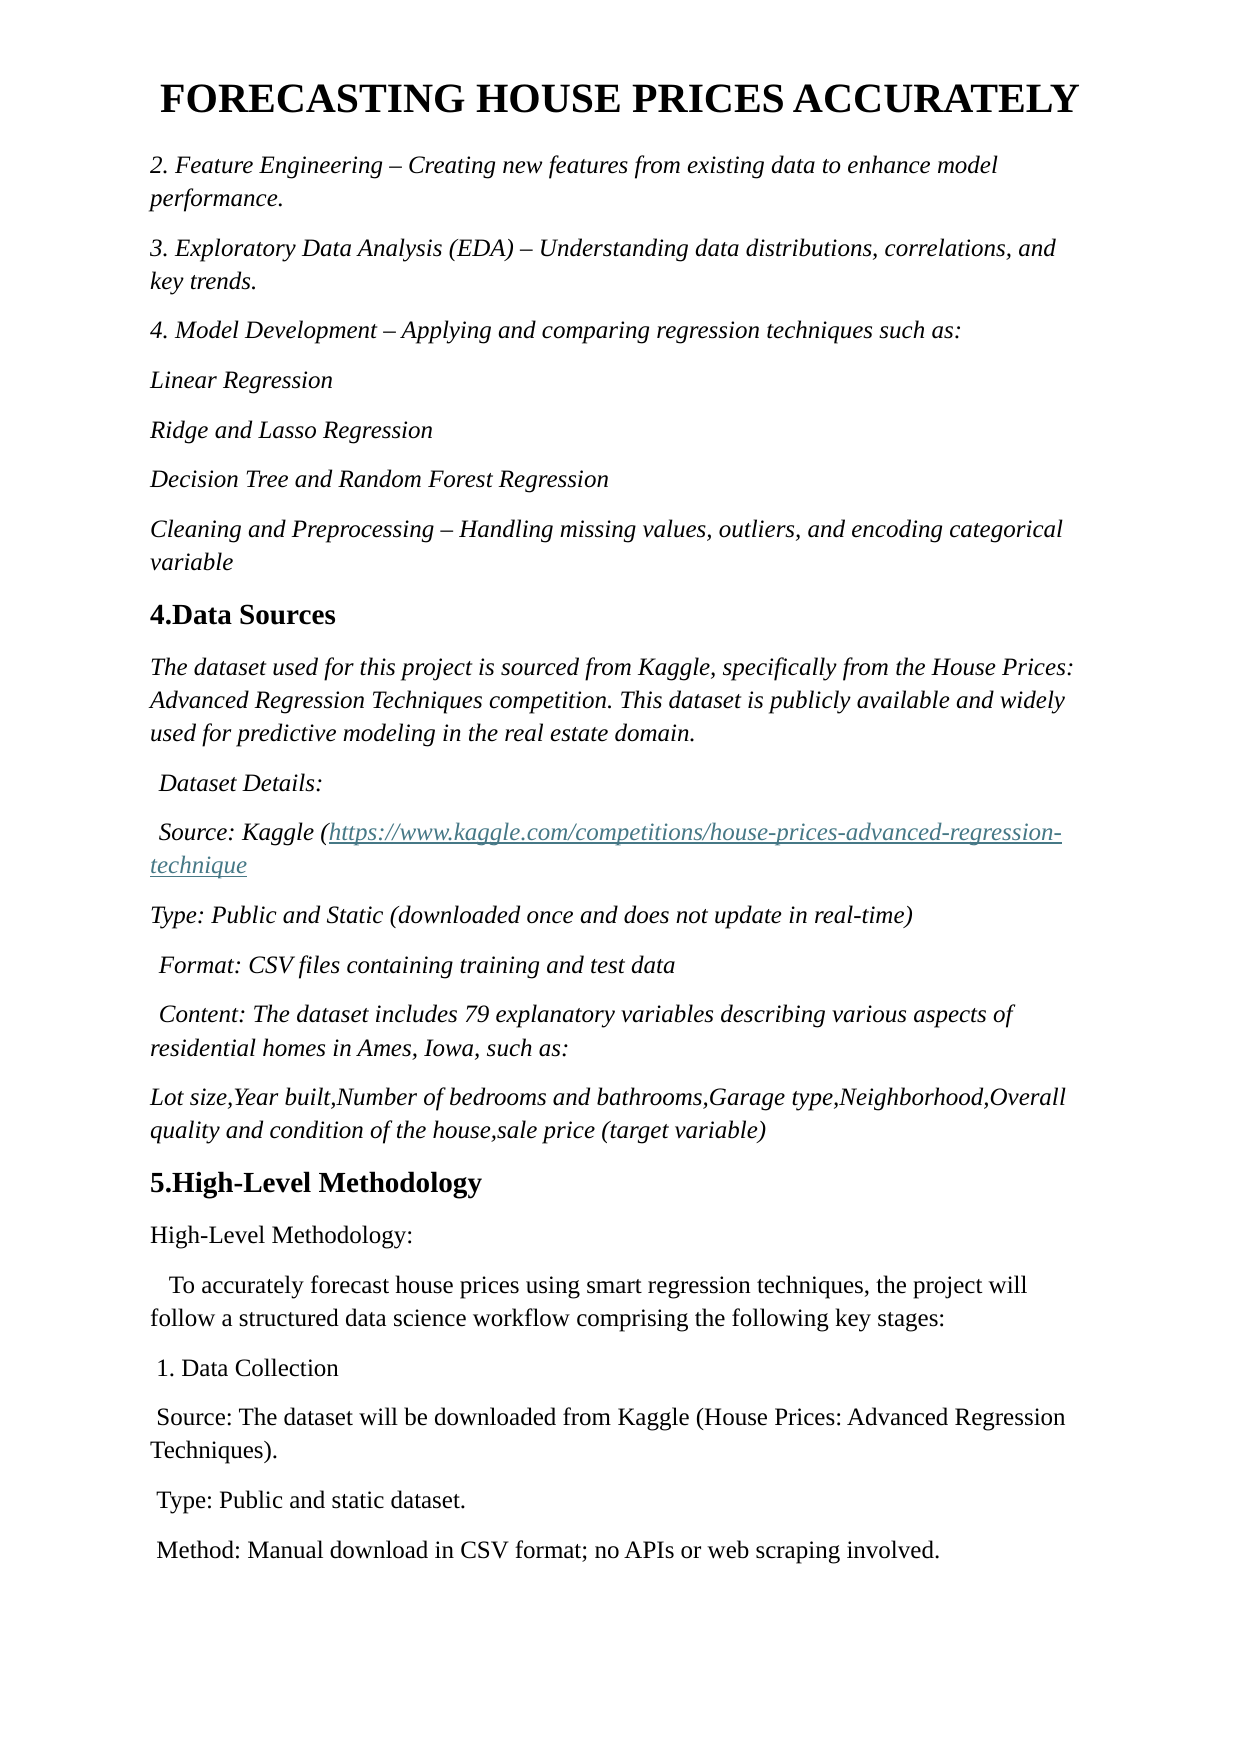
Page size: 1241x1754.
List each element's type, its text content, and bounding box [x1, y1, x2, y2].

text 5.High-Level Methodology [150, 1165, 1090, 1198]
text Cleaning and Preprocessing – Handling missing values, outliers, and encoding categorical variable [150, 514, 1090, 576]
text 1. Data Collection [150, 1353, 1090, 1381]
text Lot size,Year built,Number of bedrooms and bathrooms,Garage type,Neighborhood,Overall quality and condition of the house,sale price (target variable) [150, 1082, 1090, 1144]
text 3. Exploratory Data Analysis (EDA) – Understanding data distributions, correlations, and key trends. [150, 233, 1090, 294]
text Type: Public and Static (downloaded once and does not update in real-time) [150, 900, 1090, 929]
text The dataset used for this project is sourced from Kaggle, specifically from the House Prices: Advanced Regression Techniques competition. This dataset is publicly available and widely used for predictive modeling in the real estate domain. [150, 652, 1090, 747]
text Method: Manual download in CSV format; no APIs or web scraping involved. [150, 1535, 1090, 1563]
text Decision Tree and Random Forest Regression [150, 464, 1090, 493]
text 4. Model Development – Applying and comparing regression techniques such as: [150, 315, 1090, 344]
text 2. Feature Engineering – Creating new features from existing data to enhance model performance. [150, 150, 1090, 212]
text High-Level Methodology: [150, 1220, 1090, 1249]
text Source: The dataset will be downloaded from Kaggle (House Prices: Advanced Regression Techniques). [150, 1402, 1090, 1464]
text Dataset Details: [150, 768, 1090, 797]
text Linear Regression [150, 365, 1090, 394]
text Source: Kaggle (https://www.kaggle.com/competitions/house-prices-advanced-regression-technique [150, 817, 1090, 879]
text Type: Public and static dataset. [150, 1485, 1090, 1514]
text Ridge and Lasso Regression [150, 415, 1090, 443]
text 4.Data Sources [150, 597, 1090, 630]
text To accurately forecast house prices using smart regression techniques, the project will follow a structured data science workflow comprising the following key stages: [150, 1270, 1090, 1332]
text Content: The dataset includes 79 explanatory variables describing various aspects of residential homes in Ames, Iowa, such as: [150, 999, 1090, 1061]
text Format: CSV files containing training and test data [150, 950, 1090, 979]
